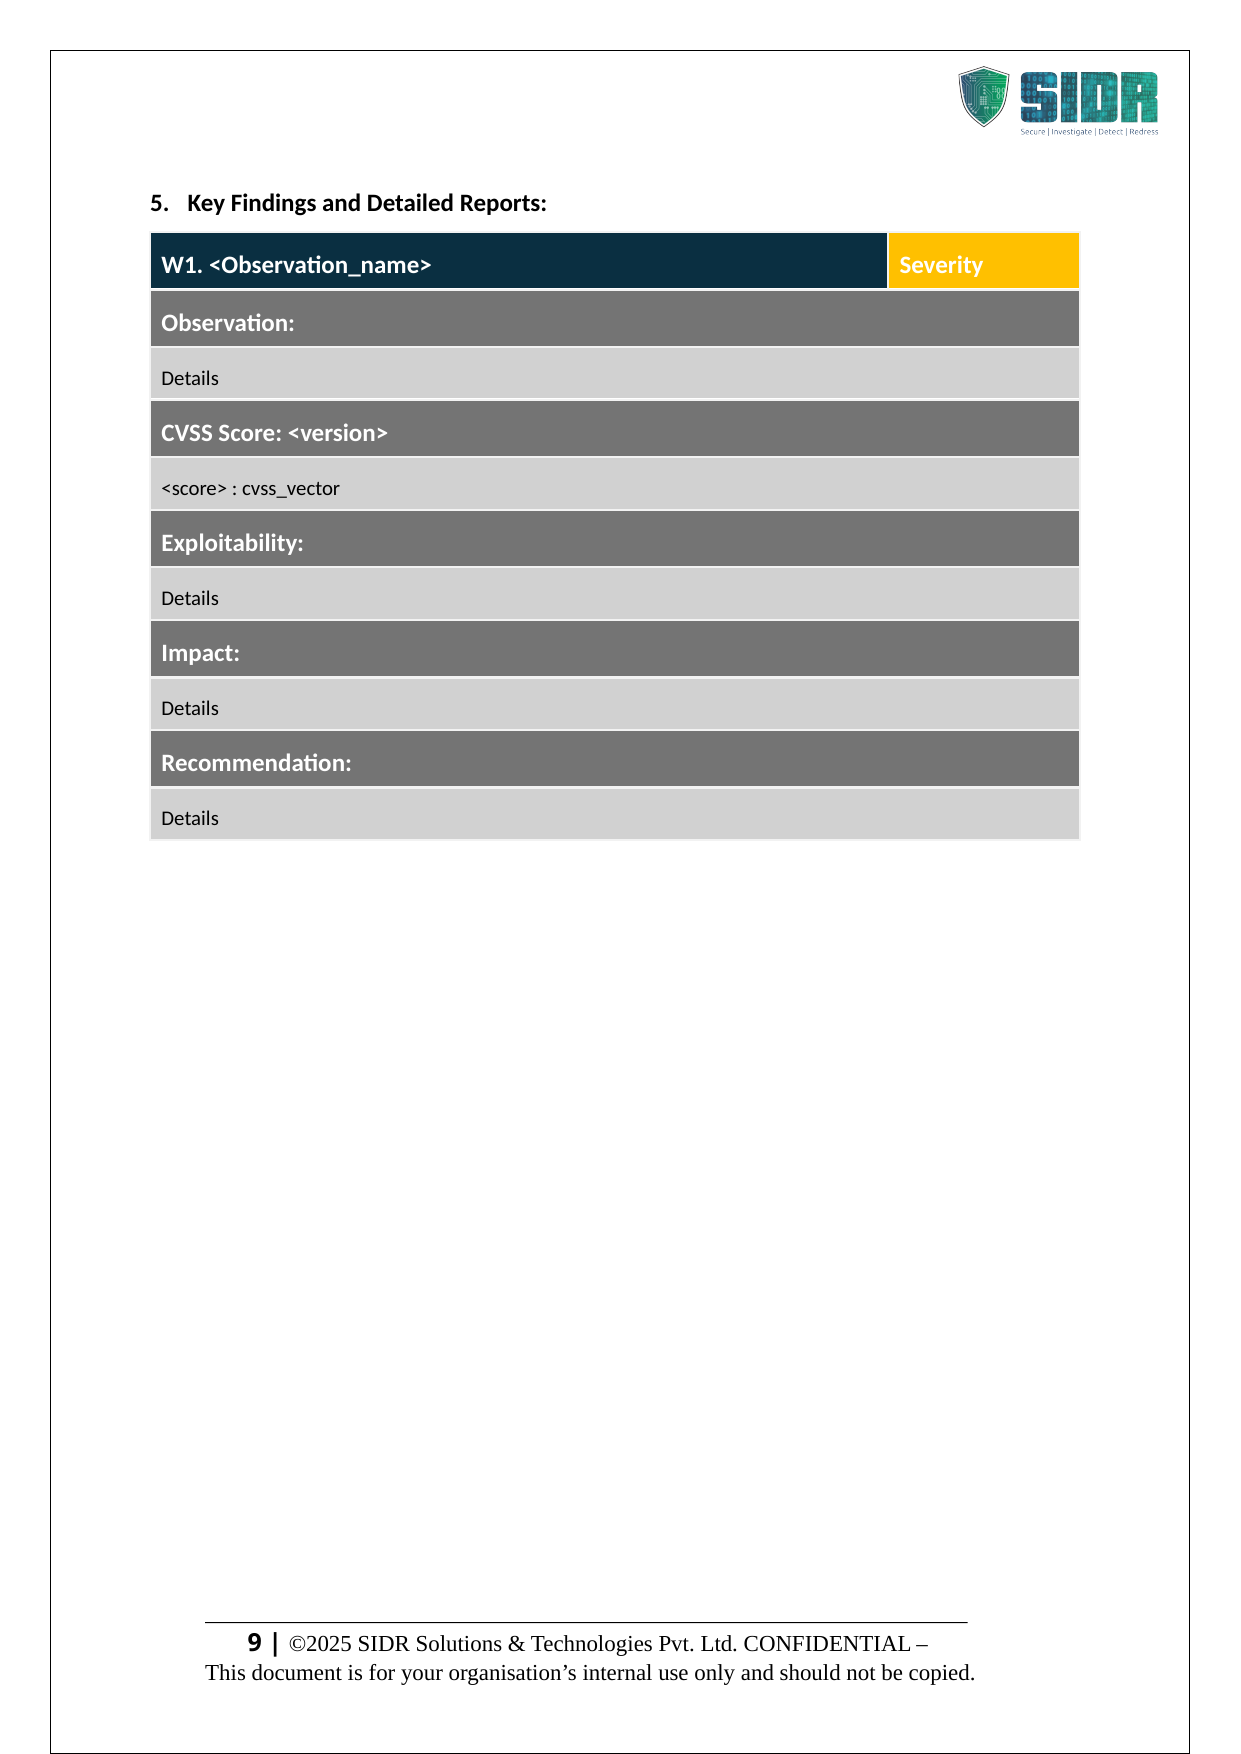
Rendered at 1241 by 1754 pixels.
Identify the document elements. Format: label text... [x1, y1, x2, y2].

table_header W1. <Observation_name> [151, 233, 887, 288]
table_cell <score> : cvss_vector [151, 458, 1079, 509]
table_cell Exploitability: [151, 511, 1079, 566]
table_cell Recommendation: [151, 731, 1079, 786]
table_cell Details [151, 789, 1079, 839]
table_cell Impact: [151, 621, 1079, 676]
table_cell CVSS Score: <version> [151, 401, 1079, 456]
subtitle Key Findings and Detailed Reports: [150, 187, 1090, 218]
picture [958, 66, 1160, 136]
table_cell Details [151, 679, 1079, 729]
table_cell Details [151, 348, 1079, 398]
table_cell Details [151, 568, 1079, 619]
table_header Severity [889, 233, 1079, 288]
table_cell Observation: [151, 291, 1079, 346]
